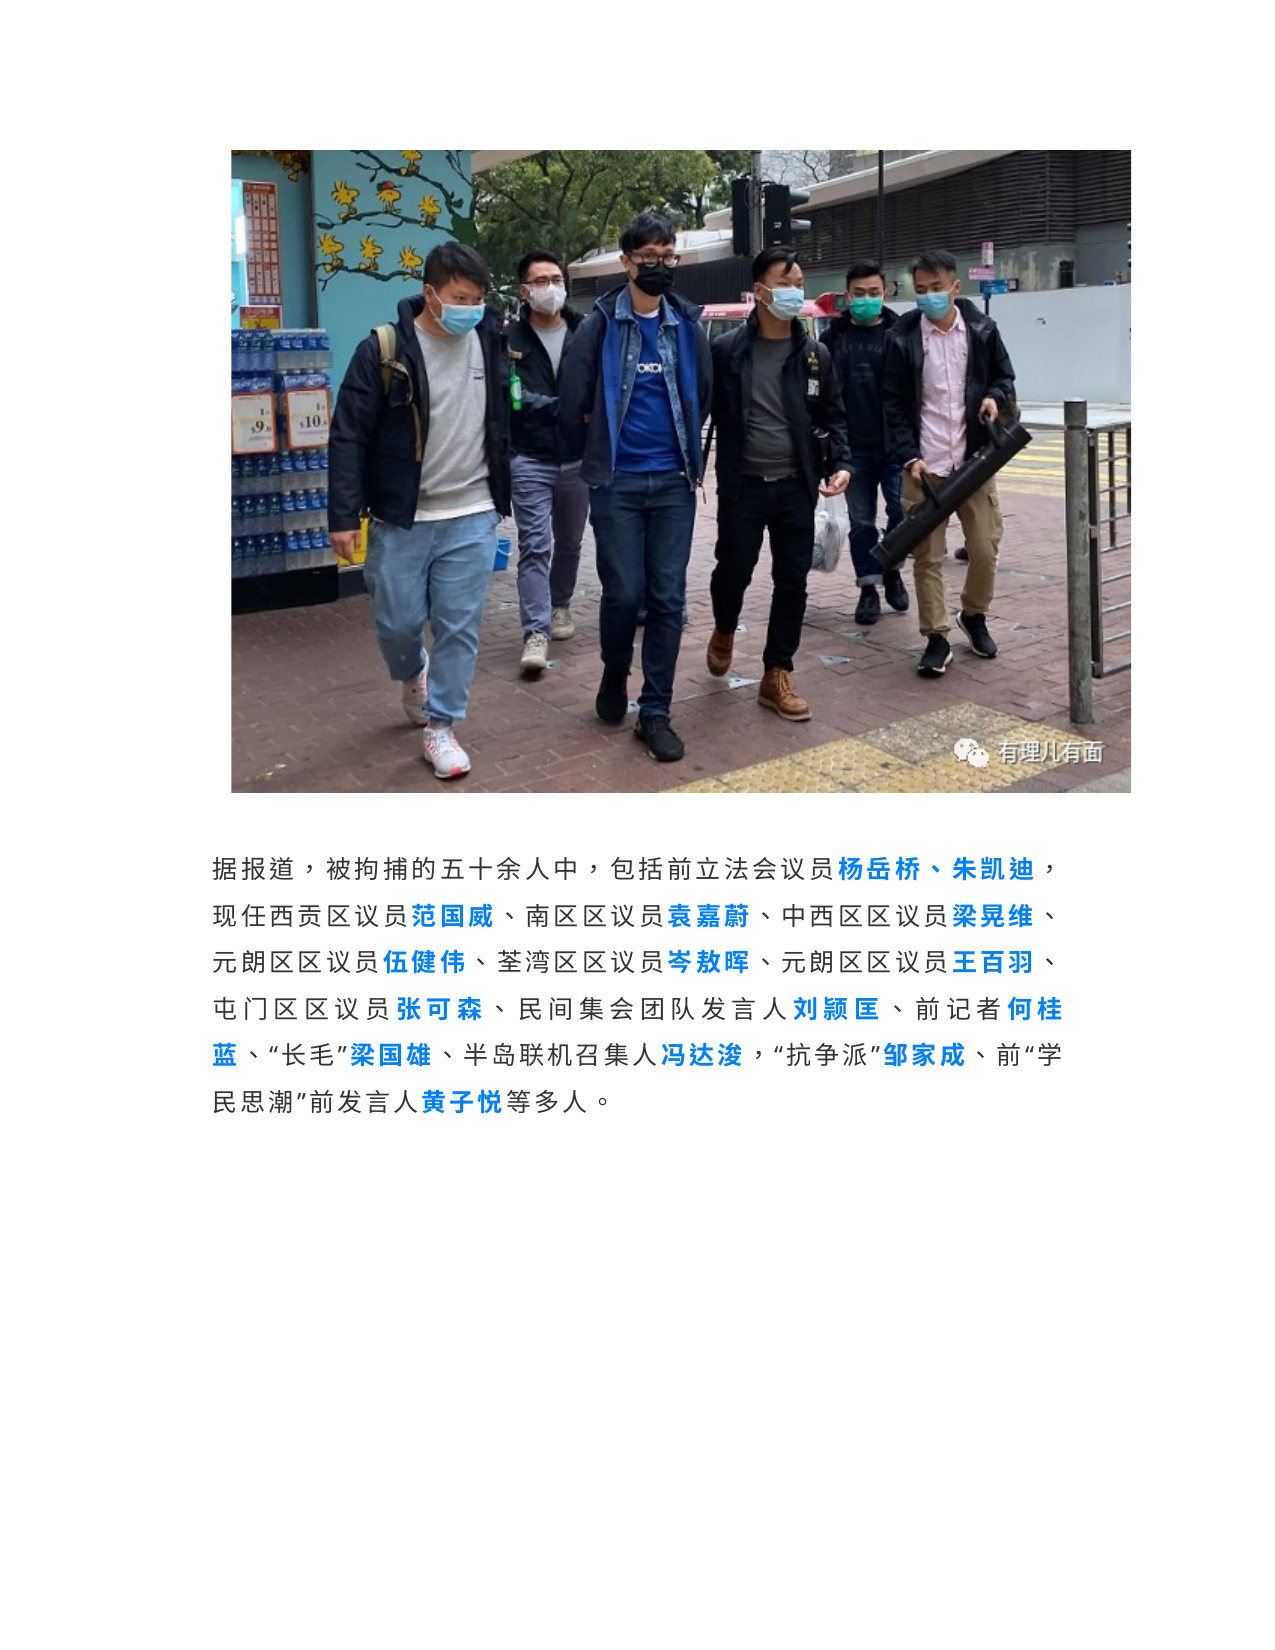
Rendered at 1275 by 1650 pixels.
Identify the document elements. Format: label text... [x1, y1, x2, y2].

picture [231, 150, 1132, 793]
text 据报道，被拘捕的五十余人中，包括前立法会议员杨岳桥、朱凯迪，现任西贡区议员范国威、南区区议员袁嘉蔚、中西区区议员梁晃维、元朗区区议员伍健伟、荃湾区区议员岑敖晖、元朗区区议员王百羽、屯门区区议员张可森、民间集会团队发言人刘颕匡、前记者何桂蓝、“长毛”梁国雄、半岛联机召集人冯达浚，“抗争派”邹家成、前“学民思潮”前发言人黄子悦等多人。 [212, 839, 1062, 1118]
